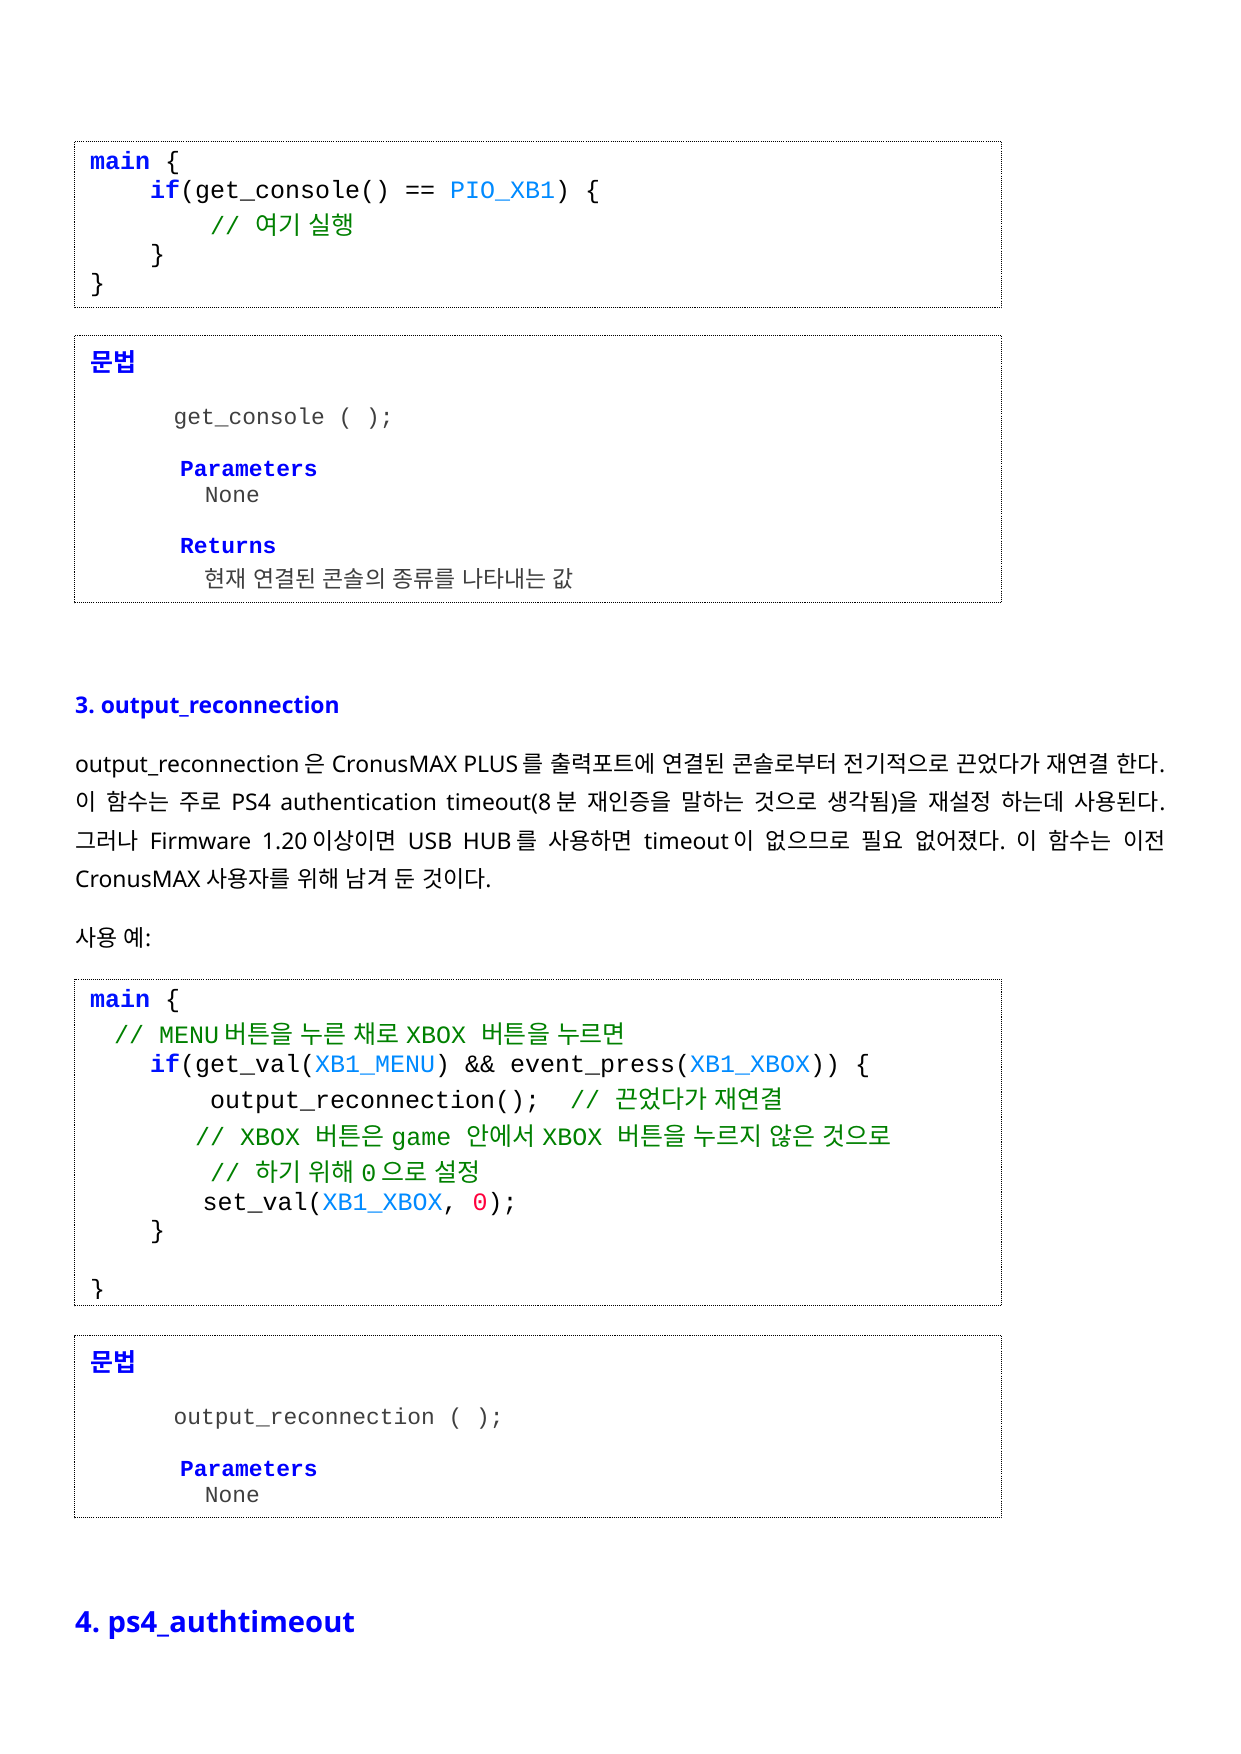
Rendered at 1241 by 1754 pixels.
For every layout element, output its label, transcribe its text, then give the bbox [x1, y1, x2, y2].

text output_reconnection은 CronusMAX PLUS를 출력포트에 연결된 콘솔로부터 전기적으로 끈었다가 재연결 한다. 이 함수는 주로 PS4 authentication timeout(8분 재인증을 말하는 것으로 생각됨)을 재설정 하는데 사용된다. 그러나 Firmware 1.20이상이면 USB HUB를 사용하면 timeout이 없으므로 필요 없어졌다. 이 함수는 이전 CronusMAX 사용자를 위해 남겨 둔 것이다. [75, 746, 1165, 894]
text 4. ps4_authtimeout [75, 1602, 1165, 1641]
text 사용 예: [75, 920, 1165, 953]
text 3. output_reconnection [75, 689, 1165, 721]
